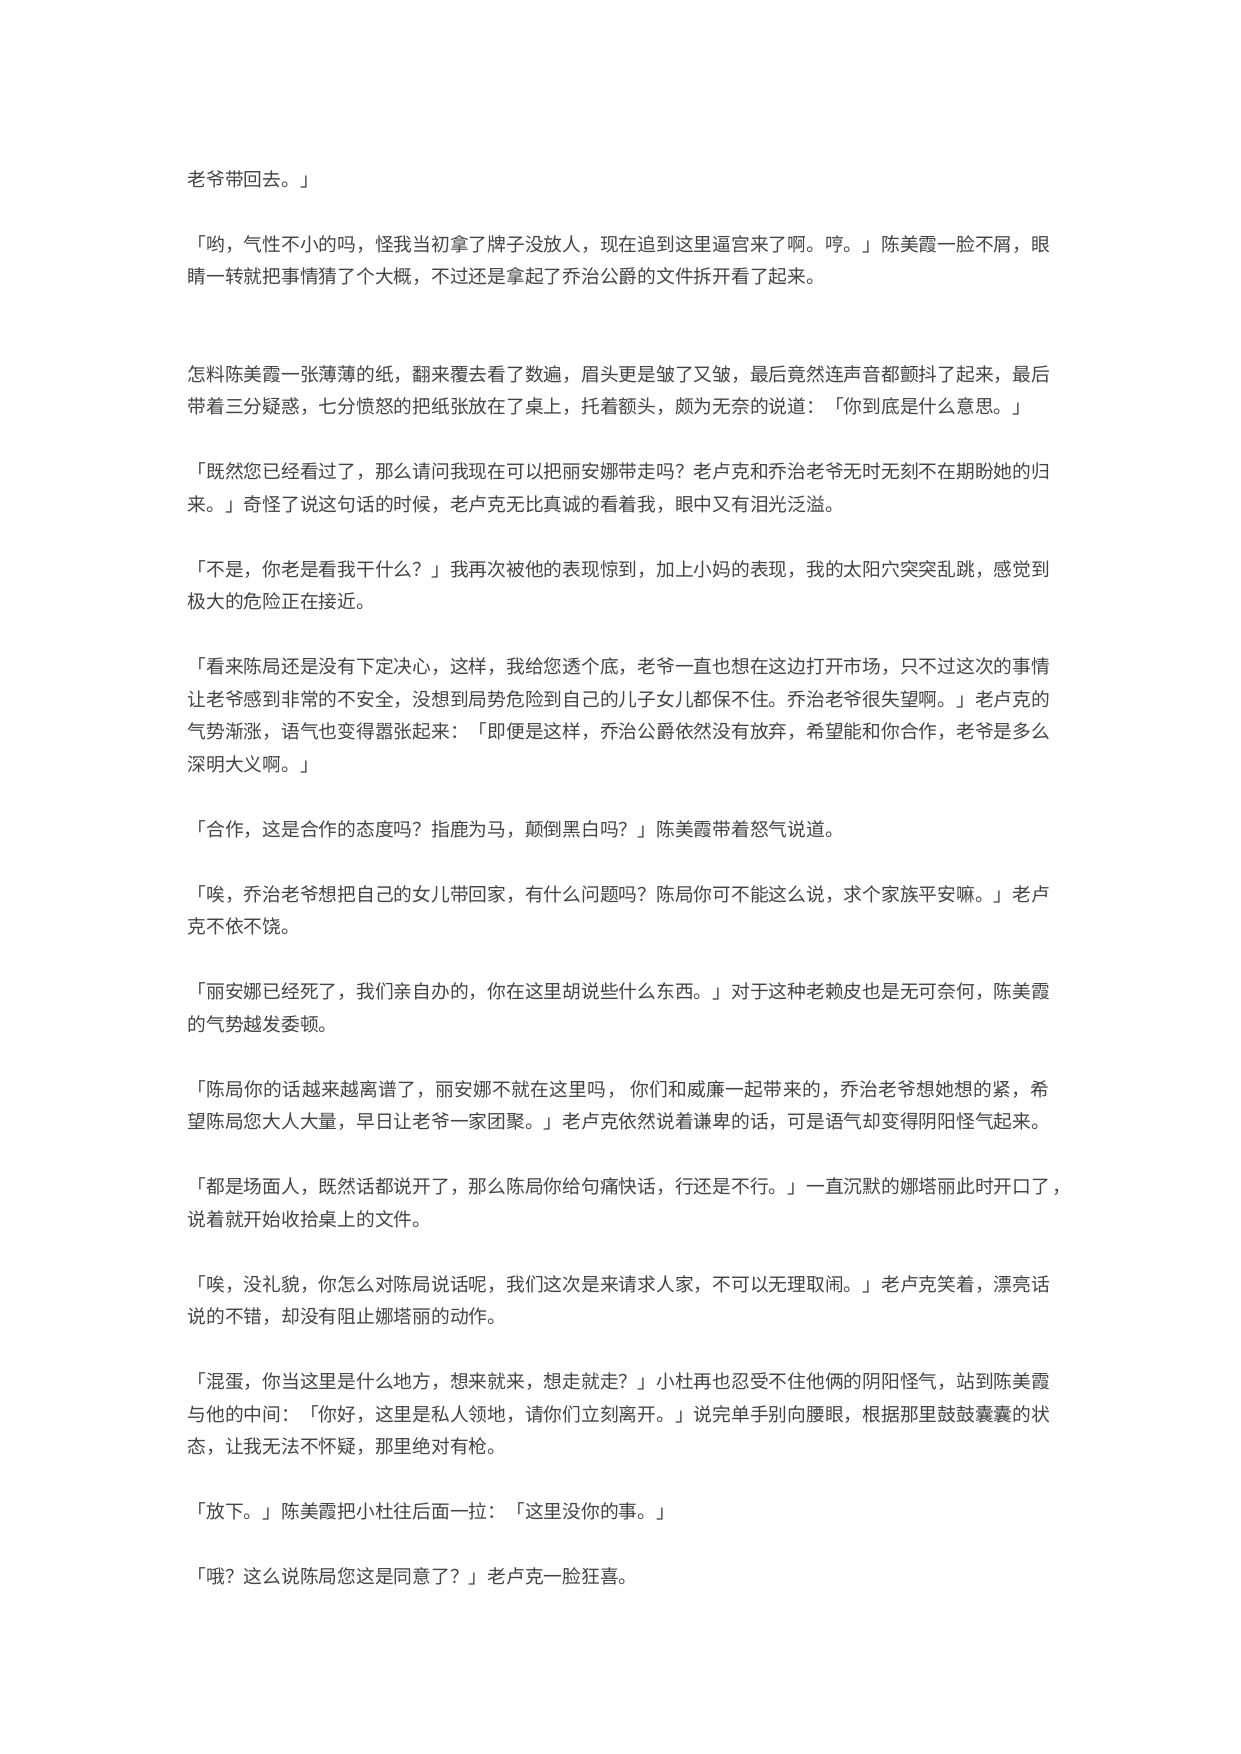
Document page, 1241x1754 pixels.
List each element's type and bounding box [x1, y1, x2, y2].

text [187, 162, 1053, 1592]
